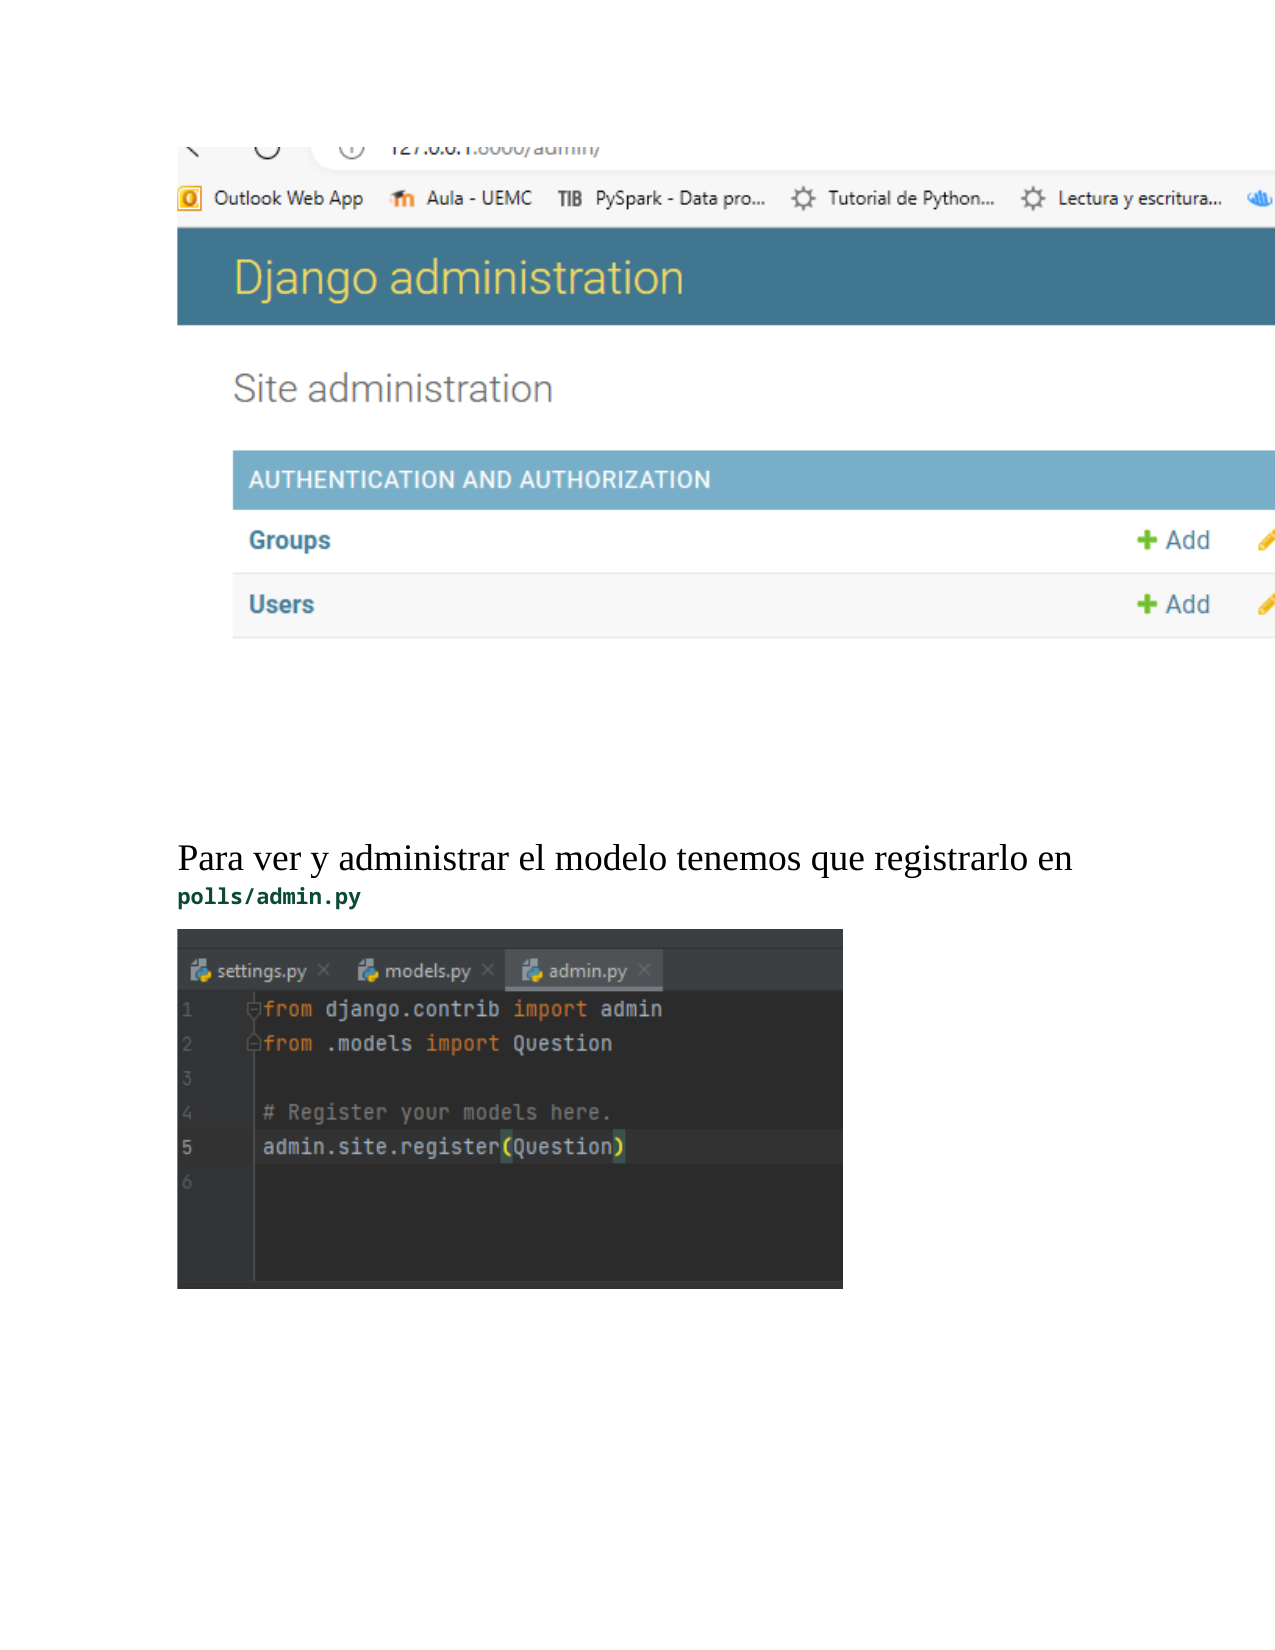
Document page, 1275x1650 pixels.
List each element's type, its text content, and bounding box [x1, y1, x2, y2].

picture [177, 147, 1275, 817]
picture [177, 929, 843, 1289]
text Para ver y administrar el modelo tenemos que registrarlo en polls/admin.py [177, 835, 1098, 911]
